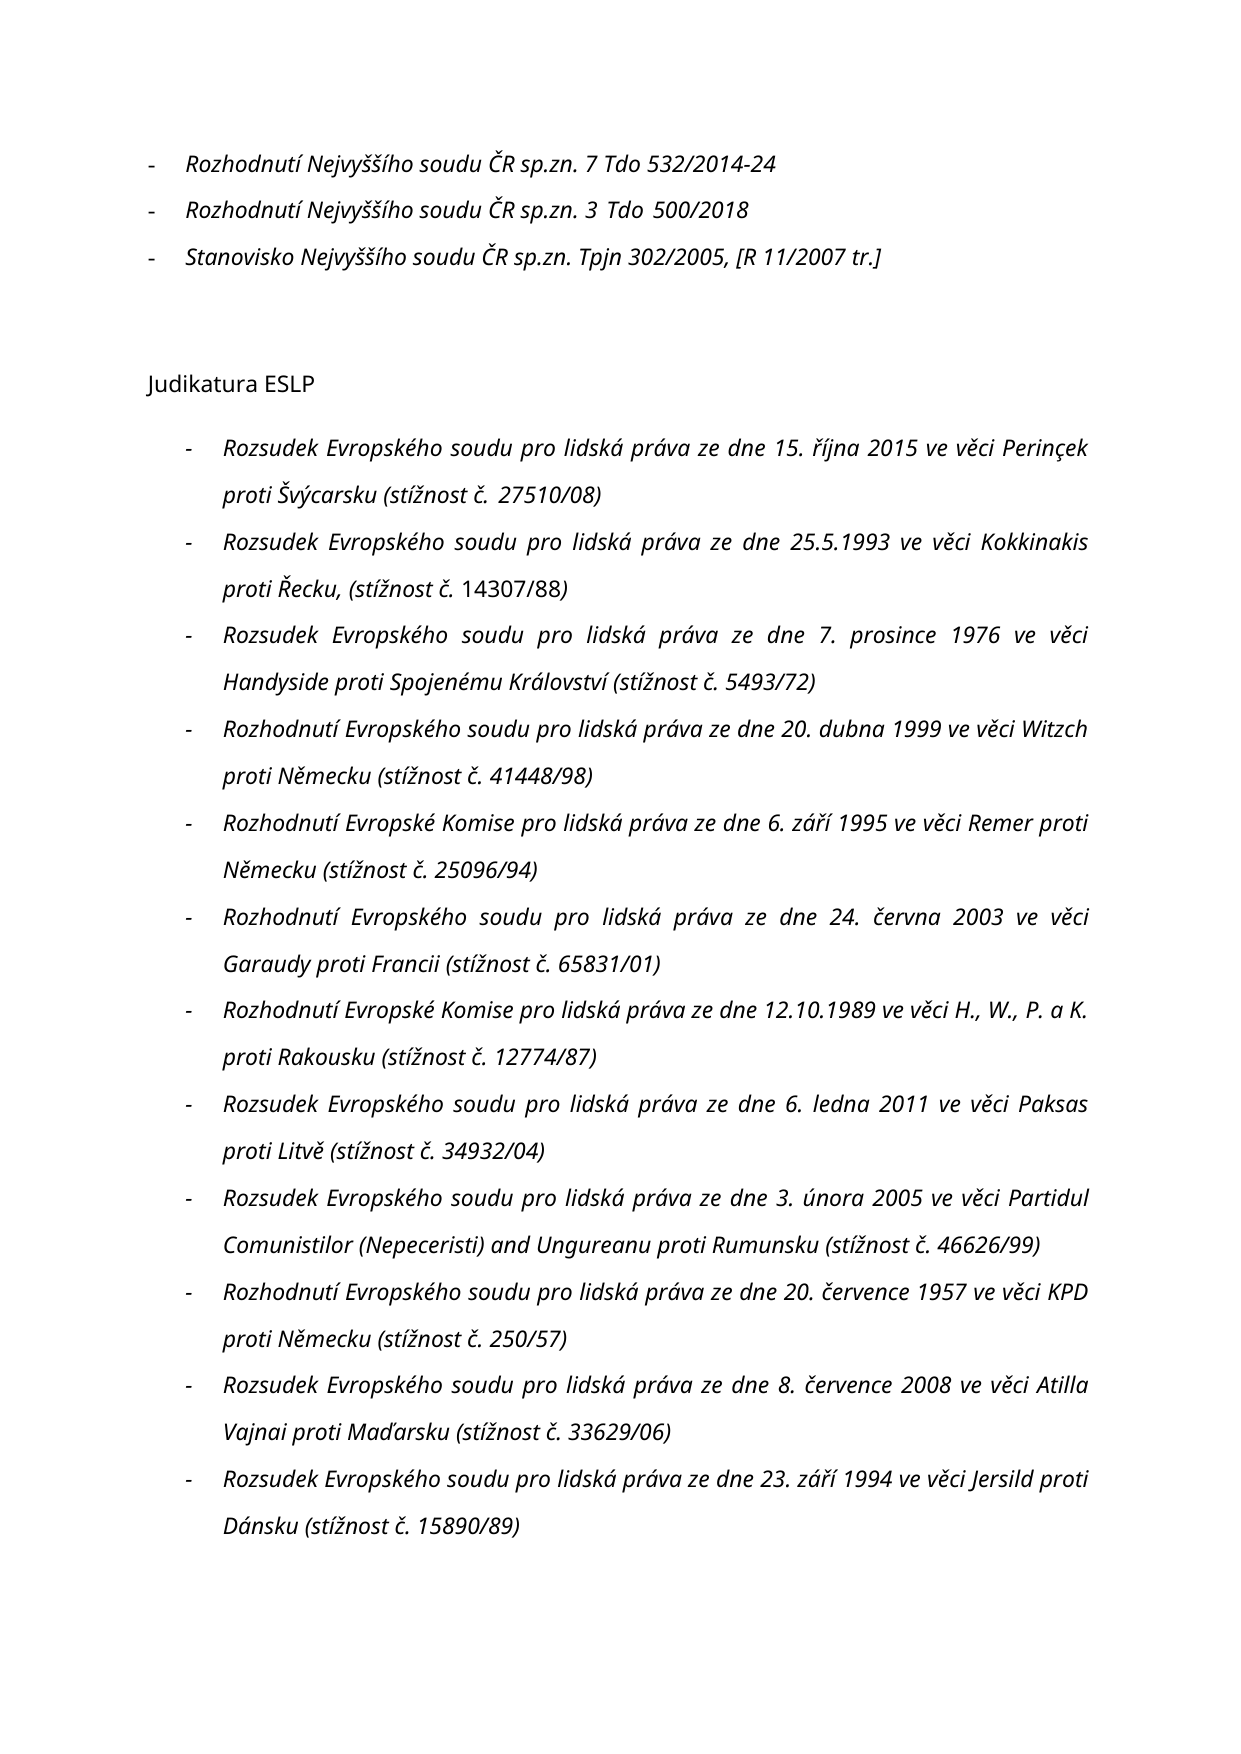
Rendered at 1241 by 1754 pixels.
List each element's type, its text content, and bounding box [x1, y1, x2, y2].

list Stanovisko Nejvyššího soudu ČR sp.zn. Tpjn 302/2005, [R 11/2007 tr.] [148, 241, 1093, 273]
list Rozsudek Evropského soudu pro lidská práva ze dne 25.5.1993 ve věci Kokkinakis proti Řecku, (stížnost č. 14307/88) [185, 526, 1093, 604]
list Rozsudek Evropského soudu pro lidská práva ze dne 8. července 2008 ve věci Atilla Vajnai proti Maďarsku (stížnost č. 33629/06) [185, 1369, 1093, 1448]
list Rozhodnutí Evropské Komise pro lidská práva ze dne 12.10.1989 ve věci H., W., P. a K. proti Rakousku (stížnost č. 12774/87) [185, 994, 1093, 1073]
list Rozhodnutí Evropského soudu pro lidská práva ze dne 24. června 2003 ve věci Garaudy proti Francii (stížnost č. 65831/01) [185, 901, 1093, 979]
list Rozhodnutí Evropské Komise pro lidská práva ze dne 6. září 1995 ve věci Remer proti Německu (stížnost č. 25096/94) [185, 807, 1093, 885]
list Rozsudek Evropského soudu pro lidská práva ze dne 15. října 2015 ve věci Perinçek proti Švýcarsku (stížnost č. 27510/08) [185, 432, 1093, 510]
list Rozsudek Evropského soudu pro lidská práva ze dne 23. září 1994 ve věci Jersild proti Dánsku (stížnost č. 15890/89) [185, 1463, 1093, 1541]
list Rozsudek Evropského soudu pro lidská práva ze dne 7. prosince 1976 ve věci Handyside proti Spojenému Království (stížnost č. 5493/72) [185, 619, 1093, 698]
list Rozhodnutí Evropského soudu pro lidská práva ze dne 20. dubna 1999 ve věci Witzch proti Německu (stížnost č. 41448/98) [185, 713, 1093, 791]
list Rozhodnutí Nejvyššího soudu ČR sp.zn. 7 Tdo 532/2014-24 [148, 148, 1093, 179]
list Rozsudek Evropského soudu pro lidská práva ze dne 3. února 2005 ve věci Partidul Comunistilor (Nepeceristi) and Ungureanu proti Rumunsku (stížnost č. 46626/99) [185, 1182, 1093, 1260]
text Judikatura ESLP [148, 368, 1093, 400]
list Rozsudek Evropského soudu pro lidská práva ze dne 6. ledna 2011 ve věci Paksas proti Litvě (stížnost č. 34932/04) [185, 1088, 1093, 1166]
list Rozhodnutí Evropského soudu pro lidská práva ze dne 20. července 1957 ve věci KPD proti Německu (stížnost č. 250/57) [185, 1276, 1093, 1354]
list Rozhodnutí Nejvyššího soudu ČR sp.zn. 3 Tdo 500/2018 [148, 194, 1093, 226]
